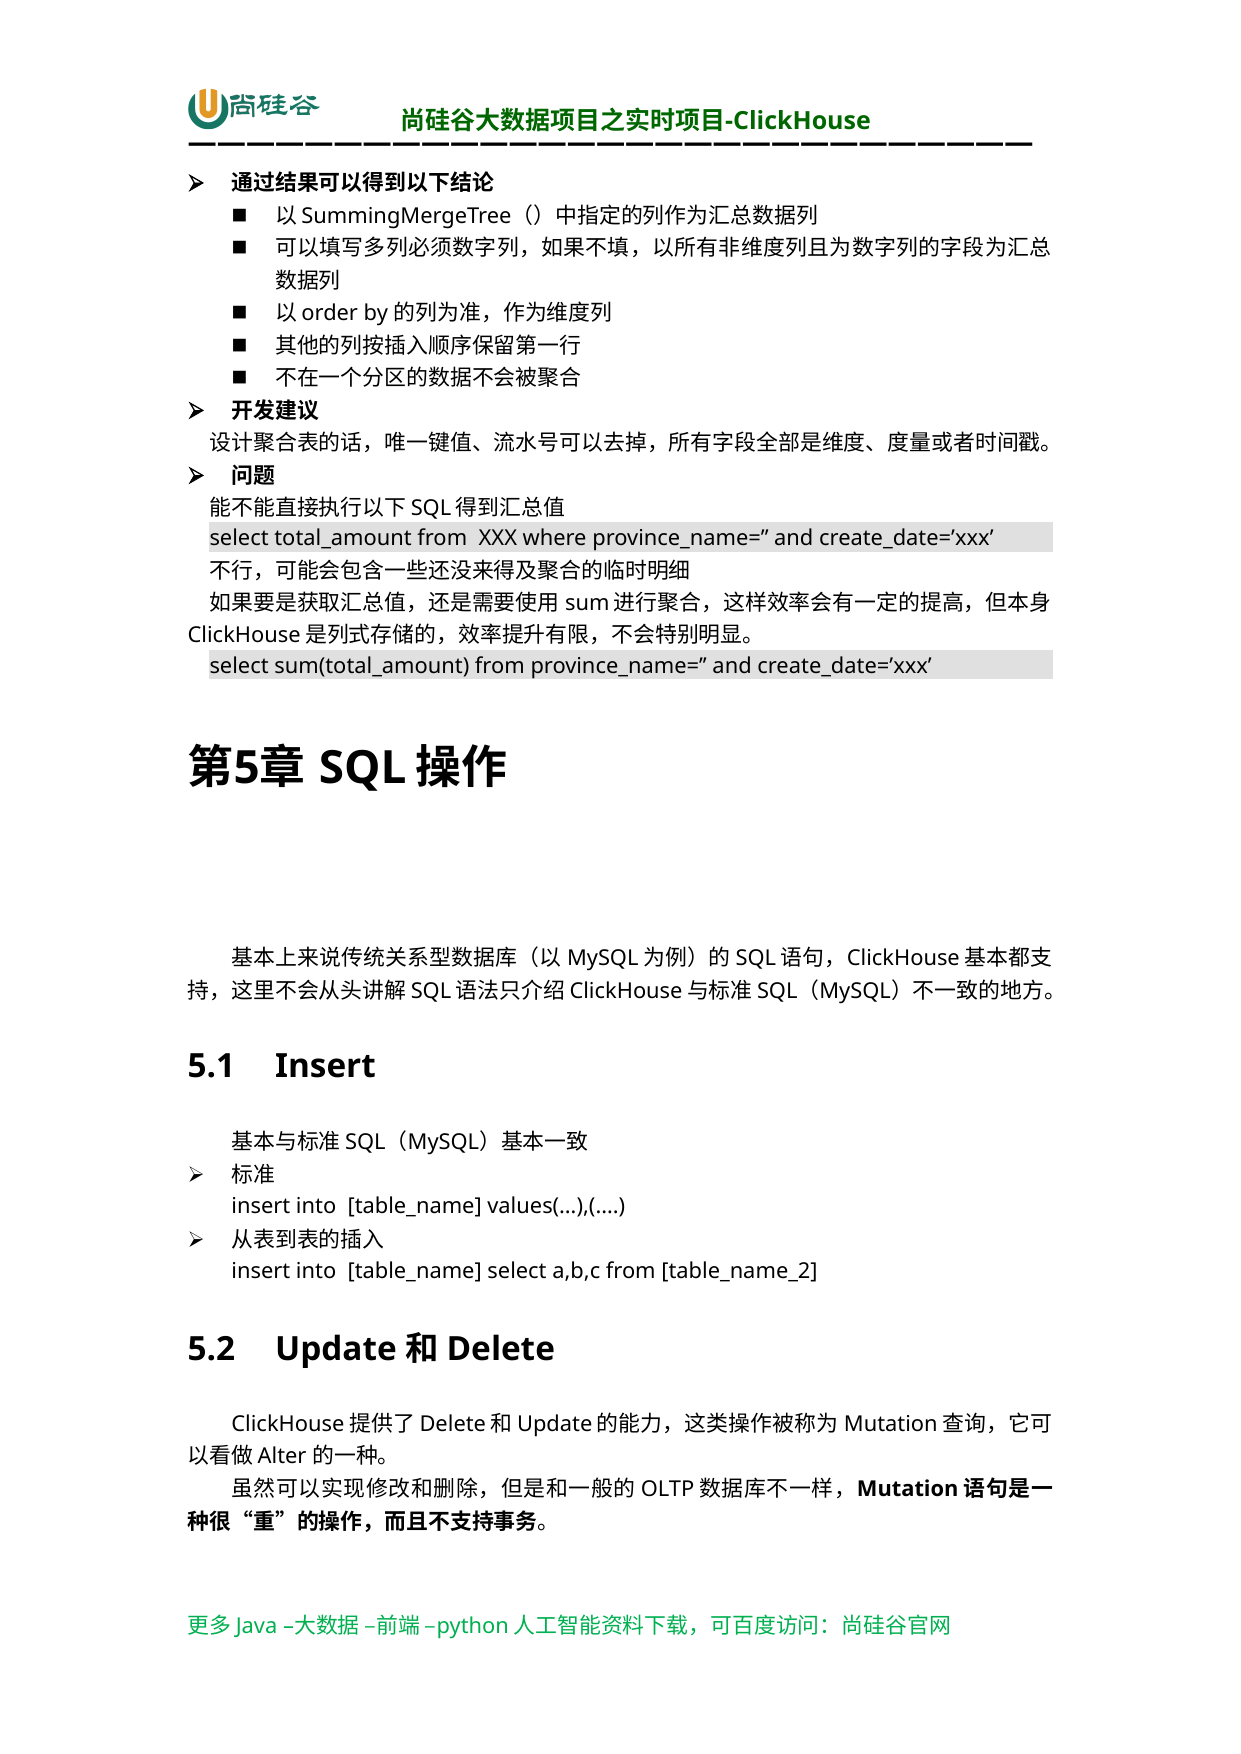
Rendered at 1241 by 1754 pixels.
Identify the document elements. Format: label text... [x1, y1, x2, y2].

subtitle SQL操作 [187, 715, 1053, 812]
text 不行，可能会包含一些还没来得及聚合的临时明细 [187, 552, 1053, 585]
text 设计聚合表的话，唯一键值、流水号可以去掉，所有字段全部是维度、度量或者时间戳。 [187, 425, 1053, 457]
list 通过结果可以得到以下结论 [187, 165, 1053, 197]
text 能不能直接执行以下SQL得到汇总值 [187, 490, 1053, 522]
text 基本上来说传统关系型数据库（以MySQL为例）的SQL语句，ClickHouse基本都支持，这里不会从头讲解SQL语法只介绍ClickHouse与标准SQL（MySQL）不一致的地方。 [187, 940, 1053, 1005]
list 其他的列按插入顺序保留第一行 [231, 327, 1053, 360]
list 以SummingMergeTree（）中指定的列作为汇总数据列 [231, 197, 1053, 230]
text 基本与标准SQL（MySQL）基本一致 [187, 1124, 1053, 1157]
subtitle Update 和 Delete [187, 1314, 1053, 1379]
subtitle Insert [187, 1032, 1053, 1097]
list 以order by 的列为准，作为维度列 [231, 295, 1053, 327]
text insert into [table_name] values(…),(….) [187, 1189, 1053, 1222]
list 标准 [187, 1157, 1053, 1189]
list 可以填写多列必须数字列，如果不填，以所有非维度列且为数字列的字段为汇总数据列 [231, 230, 1053, 295]
text insert into [table_name] select a,b,c from [table_name_2] [187, 1254, 1053, 1287]
list 开发建议 [187, 392, 1053, 425]
text 如果要是获取汇总值，还是需要使用sum进行聚合，这样效率会有一定的提高，但本身ClickHouse是列式存储的，效率提升有限，不会特别明显。 [187, 585, 1053, 650]
list 不在一个分区的数据不会被聚合 [231, 360, 1053, 392]
text ClickHouse提供了Delete和Update的能力，这类操作被称为Mutation查询，它可以看做Alter 的一种。 [187, 1406, 1053, 1471]
text select sum(total_amount) from province_name=’’ and create_date=’xxx’ [209, 650, 1053, 679]
text 虽然可以实现修改和删除，但是和一般的OLTP数据库不一样，Mutation语句是一种很“重”的操作，而且不支持事务。 [187, 1471, 1053, 1536]
list 问题 [187, 457, 1053, 490]
list 从表到表的插入 [187, 1222, 1053, 1254]
text select total_amount from XXX where province_name=’’ and create_date=’xxx’ [209, 522, 1053, 552]
picture [187, 88, 321, 130]
